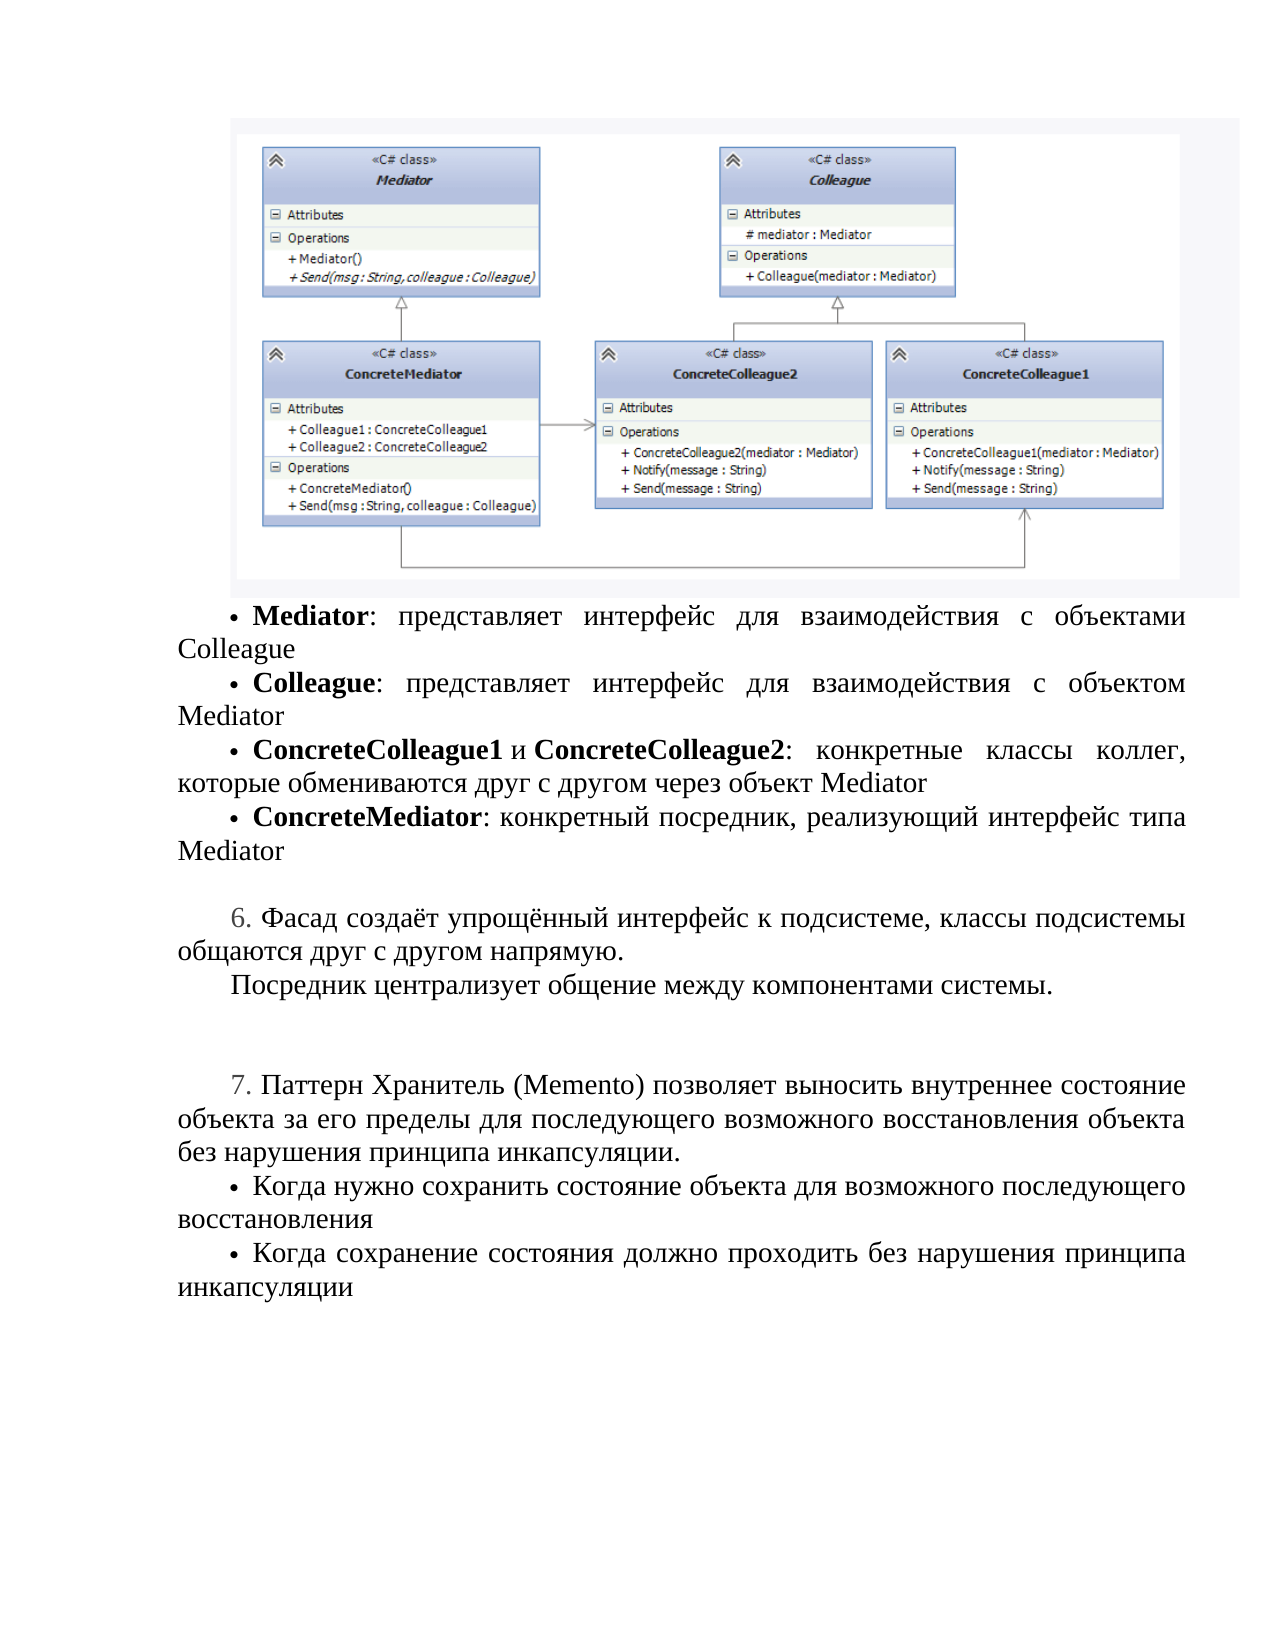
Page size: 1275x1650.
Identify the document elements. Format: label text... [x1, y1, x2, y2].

text Посредник централизует общение между компонентами системы. [177, 967, 1186, 1000]
text 6. Фасад создаёт упрощённый интерфейс к подсистеме, классы подсистемы общаются друг с другом напрямую. [177, 900, 1186, 967]
list Colleague: представляет интерфейс для взаимодействия с объектом Mediator [177, 665, 1186, 732]
picture [230, 118, 1240, 598]
list Когда сохранение состояния должно проходить без нарушения принципа инкапсуляции [177, 1235, 1186, 1302]
list ConcreteColleague1 и ConcreteColleague2: конкретные классы коллег, которые обмениваются друг с другом через объект Mediator [177, 732, 1186, 799]
list Когда нужно сохранить состояние объекта для возможного последующего восстановления [177, 1168, 1186, 1235]
list ConcreteMediator: конкретный посредник, реализующий интерфейс типа Mediator [177, 799, 1186, 866]
list Mediator: представляет интерфейс для взаимодействия с объектами Colleague [177, 598, 1186, 665]
text 7. Паттерн Хранитель (Memento) позволяет выносить внутреннее состояние объекта за его пределы для последующего возможного восстановления объекта без нарушения принципа инкапсуляции. [177, 1067, 1186, 1168]
